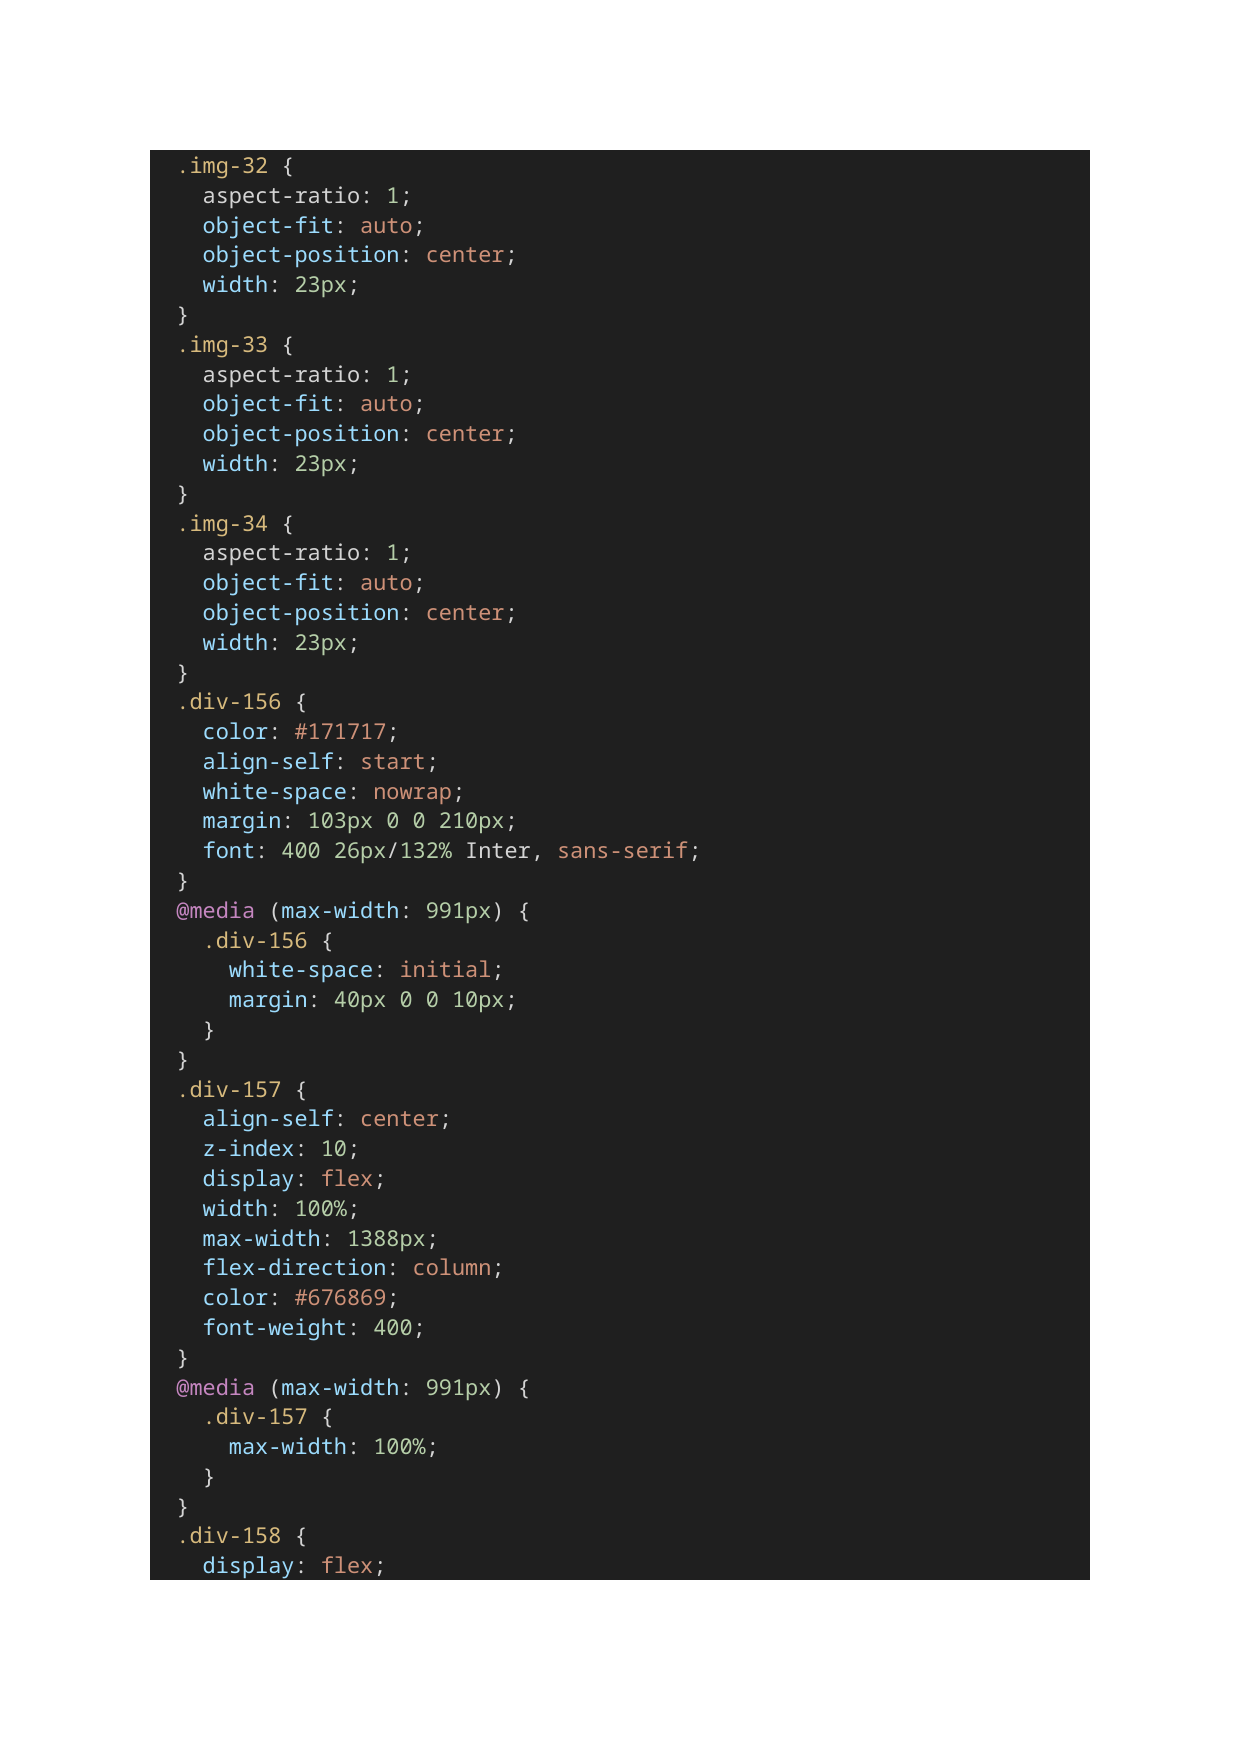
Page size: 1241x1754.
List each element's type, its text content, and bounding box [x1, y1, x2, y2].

text } [150, 1044, 1090, 1073]
text margin: 103px 0 0 210px; [150, 805, 1090, 835]
text width: 23px; [150, 448, 1090, 478]
text max-width: 100%; [150, 1431, 1090, 1461]
text object-position: center; [150, 239, 1090, 269]
text max-width: 1388px; [150, 1222, 1090, 1252]
text margin: 40px 0 0 10px; [150, 984, 1090, 1014]
text } [150, 1342, 1090, 1371]
text .img-32 { [150, 150, 1090, 180]
text } [150, 1461, 1090, 1491]
text color: #676869; [150, 1282, 1090, 1312]
text aspect-ratio: 1; [150, 358, 1090, 388]
text object-fit: auto; [150, 388, 1090, 418]
text .div-156 { [150, 686, 1090, 716]
text width: 100%; [150, 1193, 1090, 1222]
text z-index: 10; [150, 1133, 1090, 1163]
text display: flex; [150, 1550, 1090, 1580]
text align-self: center; [150, 1103, 1090, 1133]
text @media (max-width: 991px) { [150, 1371, 1090, 1401]
text object-fit: auto; [150, 209, 1090, 239]
text flex-direction: column; [150, 1252, 1090, 1282]
text white-space: nowrap; [150, 776, 1090, 805]
text object-position: center; [150, 418, 1090, 448]
text display: flex; [150, 1163, 1090, 1193]
text .img-33 { [150, 329, 1090, 358]
text font: 400 26px/132% Inter, sans-serif; [150, 835, 1090, 865]
text color: #171717; [150, 716, 1090, 746]
text .div-156 { [150, 924, 1090, 954]
text aspect-ratio: 1; [150, 537, 1090, 567]
text } [150, 299, 1090, 329]
text align-self: start; [150, 746, 1090, 776]
text .div-157 { [150, 1073, 1090, 1103]
text } [150, 1014, 1090, 1044]
text } [150, 865, 1090, 895]
text object-position: center; [150, 597, 1090, 627]
text } [150, 1491, 1090, 1520]
text width: 23px; [150, 627, 1090, 656]
text .div-157 { [150, 1401, 1090, 1431]
text object-fit: auto; [150, 567, 1090, 597]
text .div-158 { [150, 1520, 1090, 1550]
text width: 23px; [150, 269, 1090, 299]
text aspect-ratio: 1; [150, 180, 1090, 209]
text white-space: initial; [150, 954, 1090, 984]
text @media (max-width: 991px) { [150, 895, 1090, 924]
text .img-34 { [150, 507, 1090, 537]
text } [150, 656, 1090, 686]
text } [150, 478, 1090, 507]
text font-weight: 400; [150, 1312, 1090, 1342]
